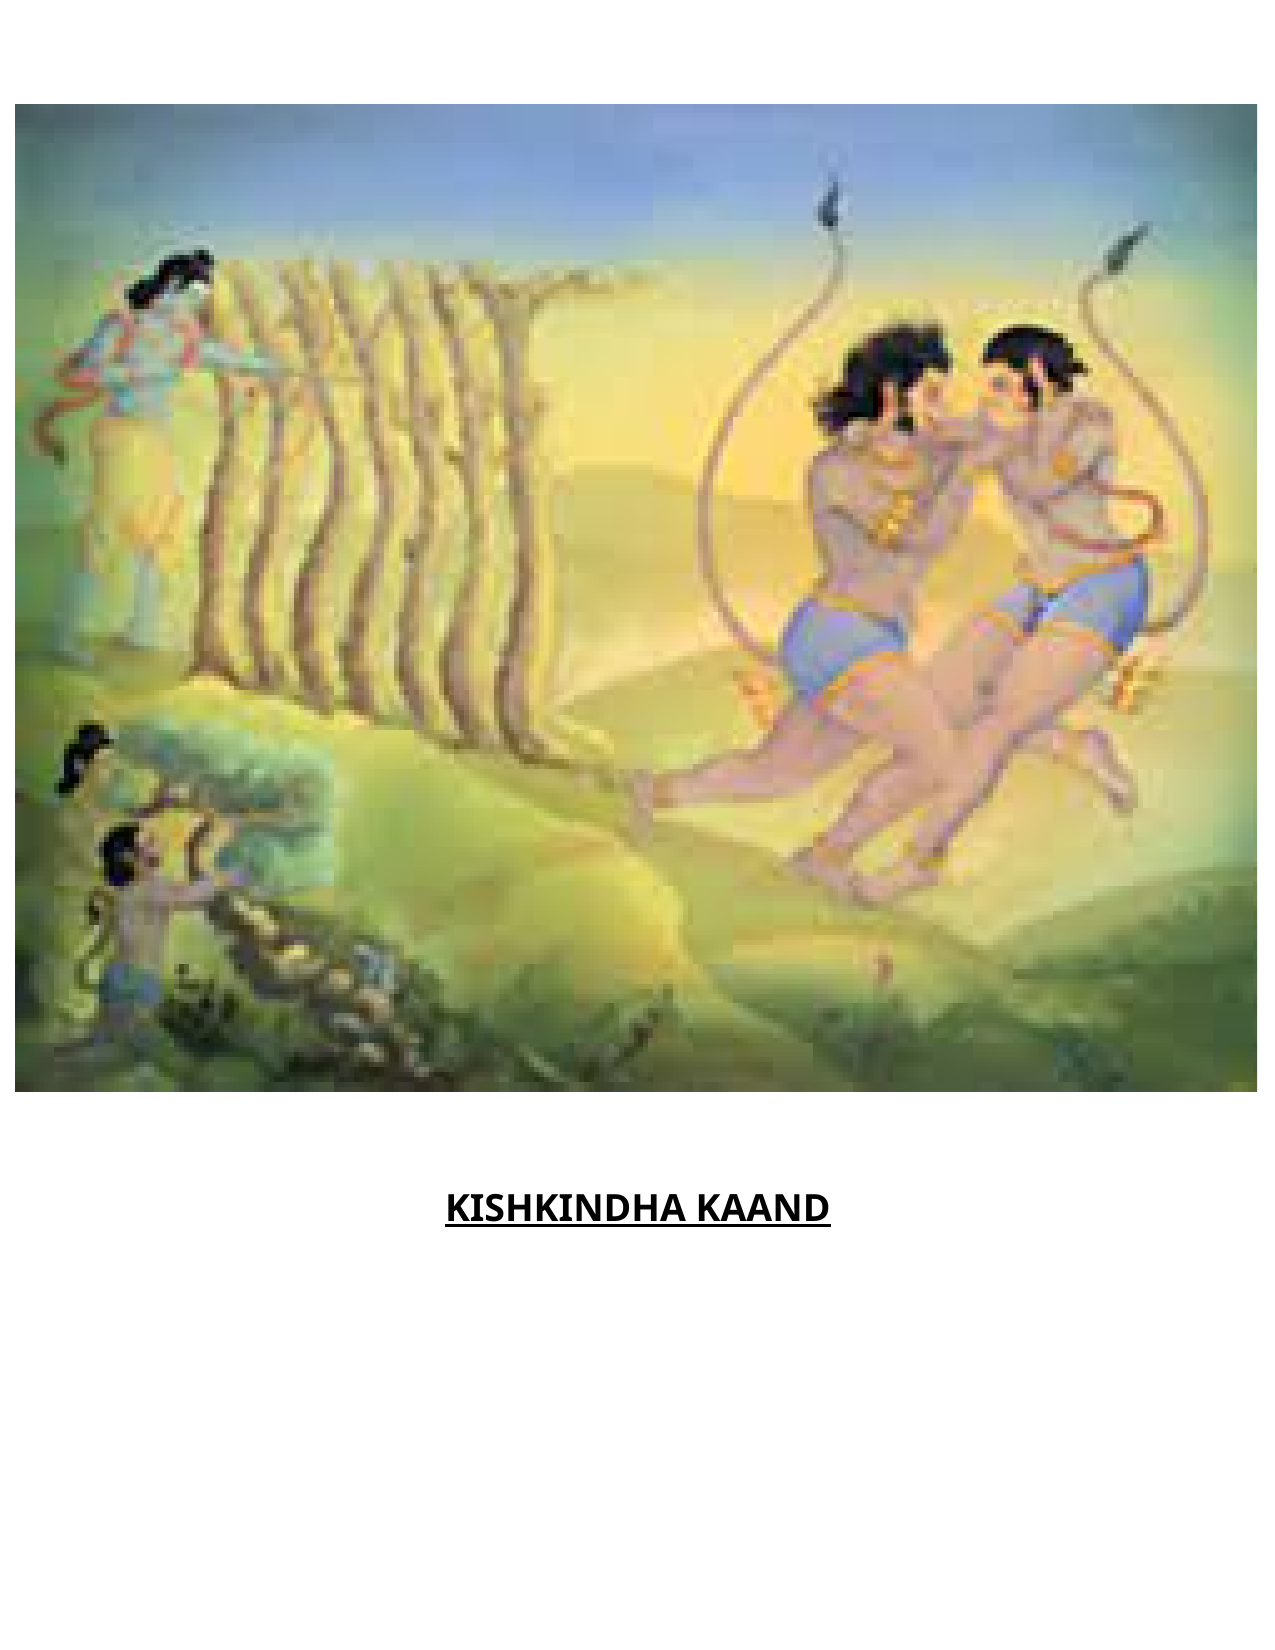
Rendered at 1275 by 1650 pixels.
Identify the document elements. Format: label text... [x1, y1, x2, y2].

text KISHKINDHA KAAND [15, 1181, 1260, 1232]
picture [15, 104, 1258, 1092]
